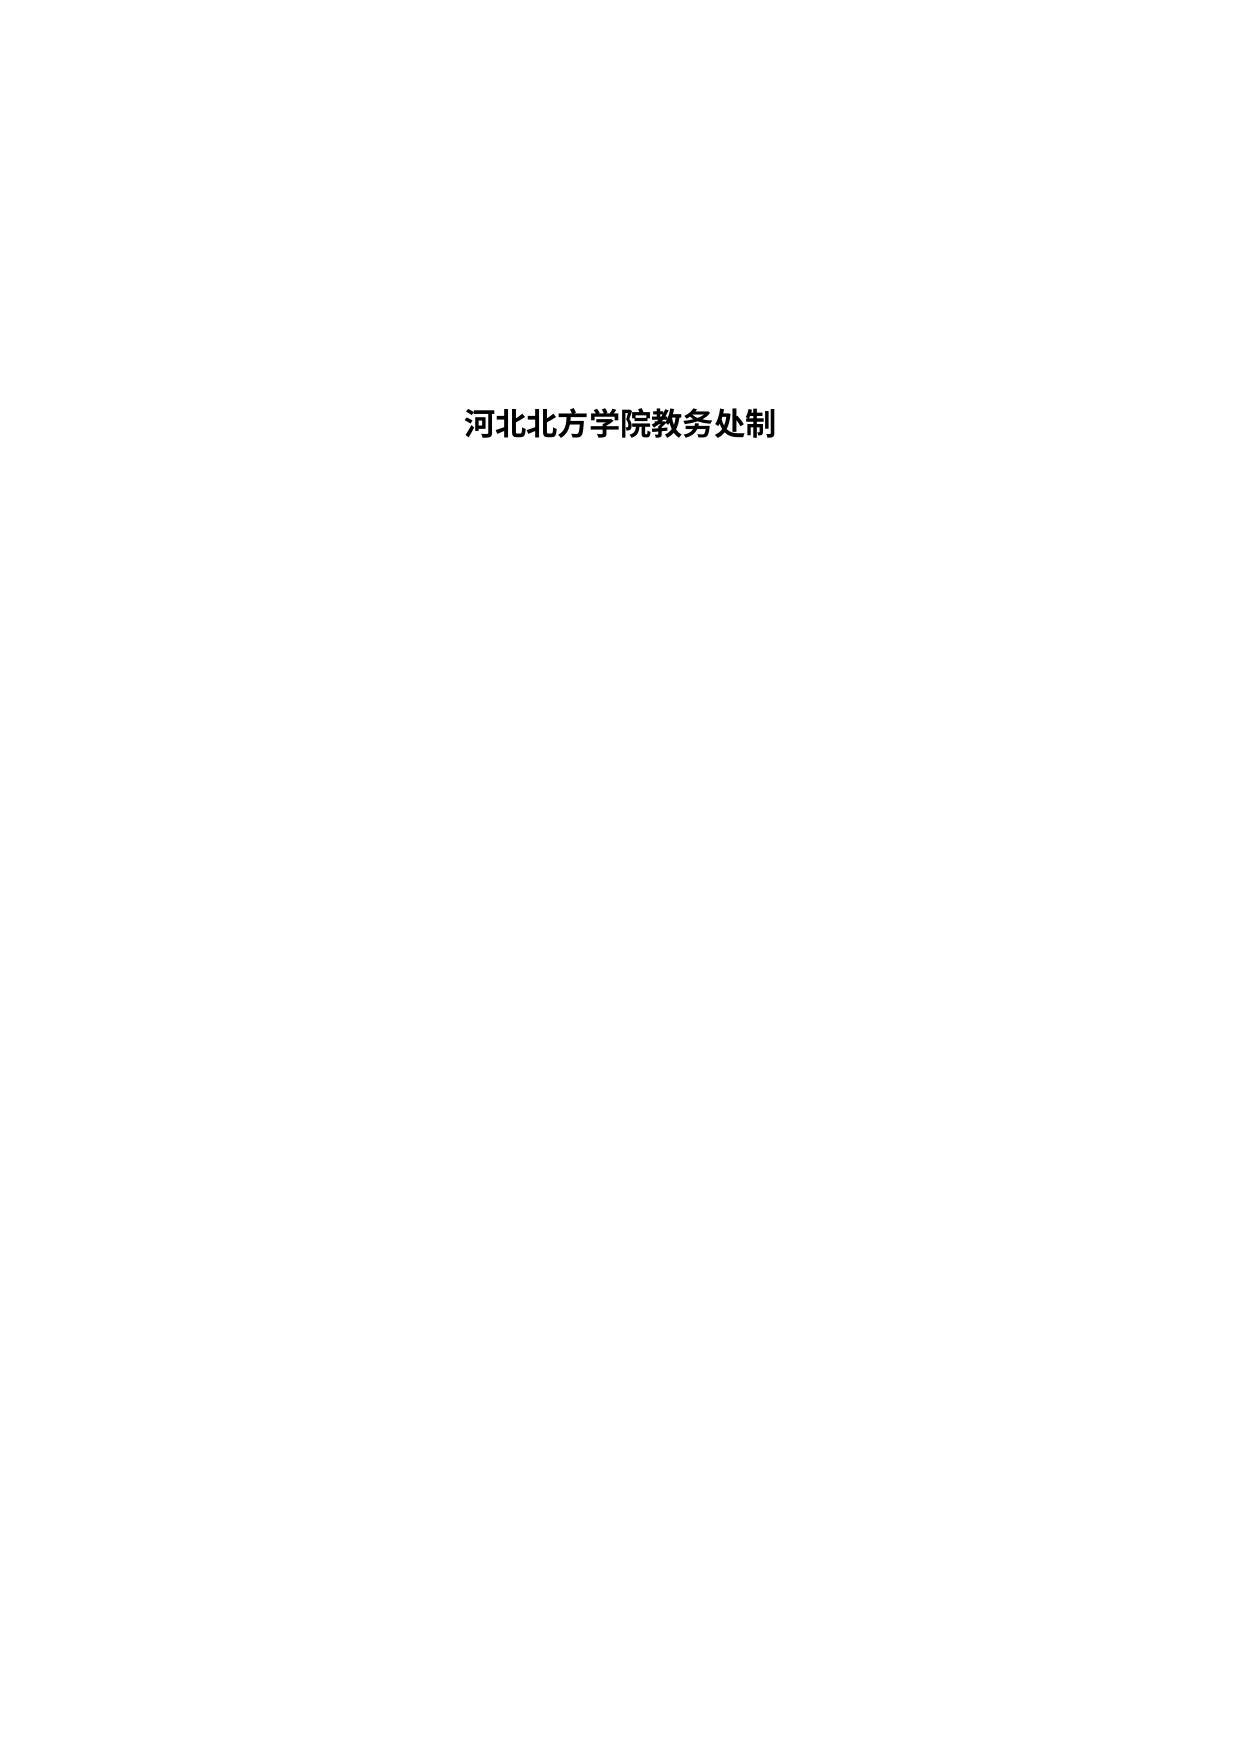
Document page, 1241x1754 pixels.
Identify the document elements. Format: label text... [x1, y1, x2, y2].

text 河北北方学院教务处制 [187, 389, 1053, 454]
